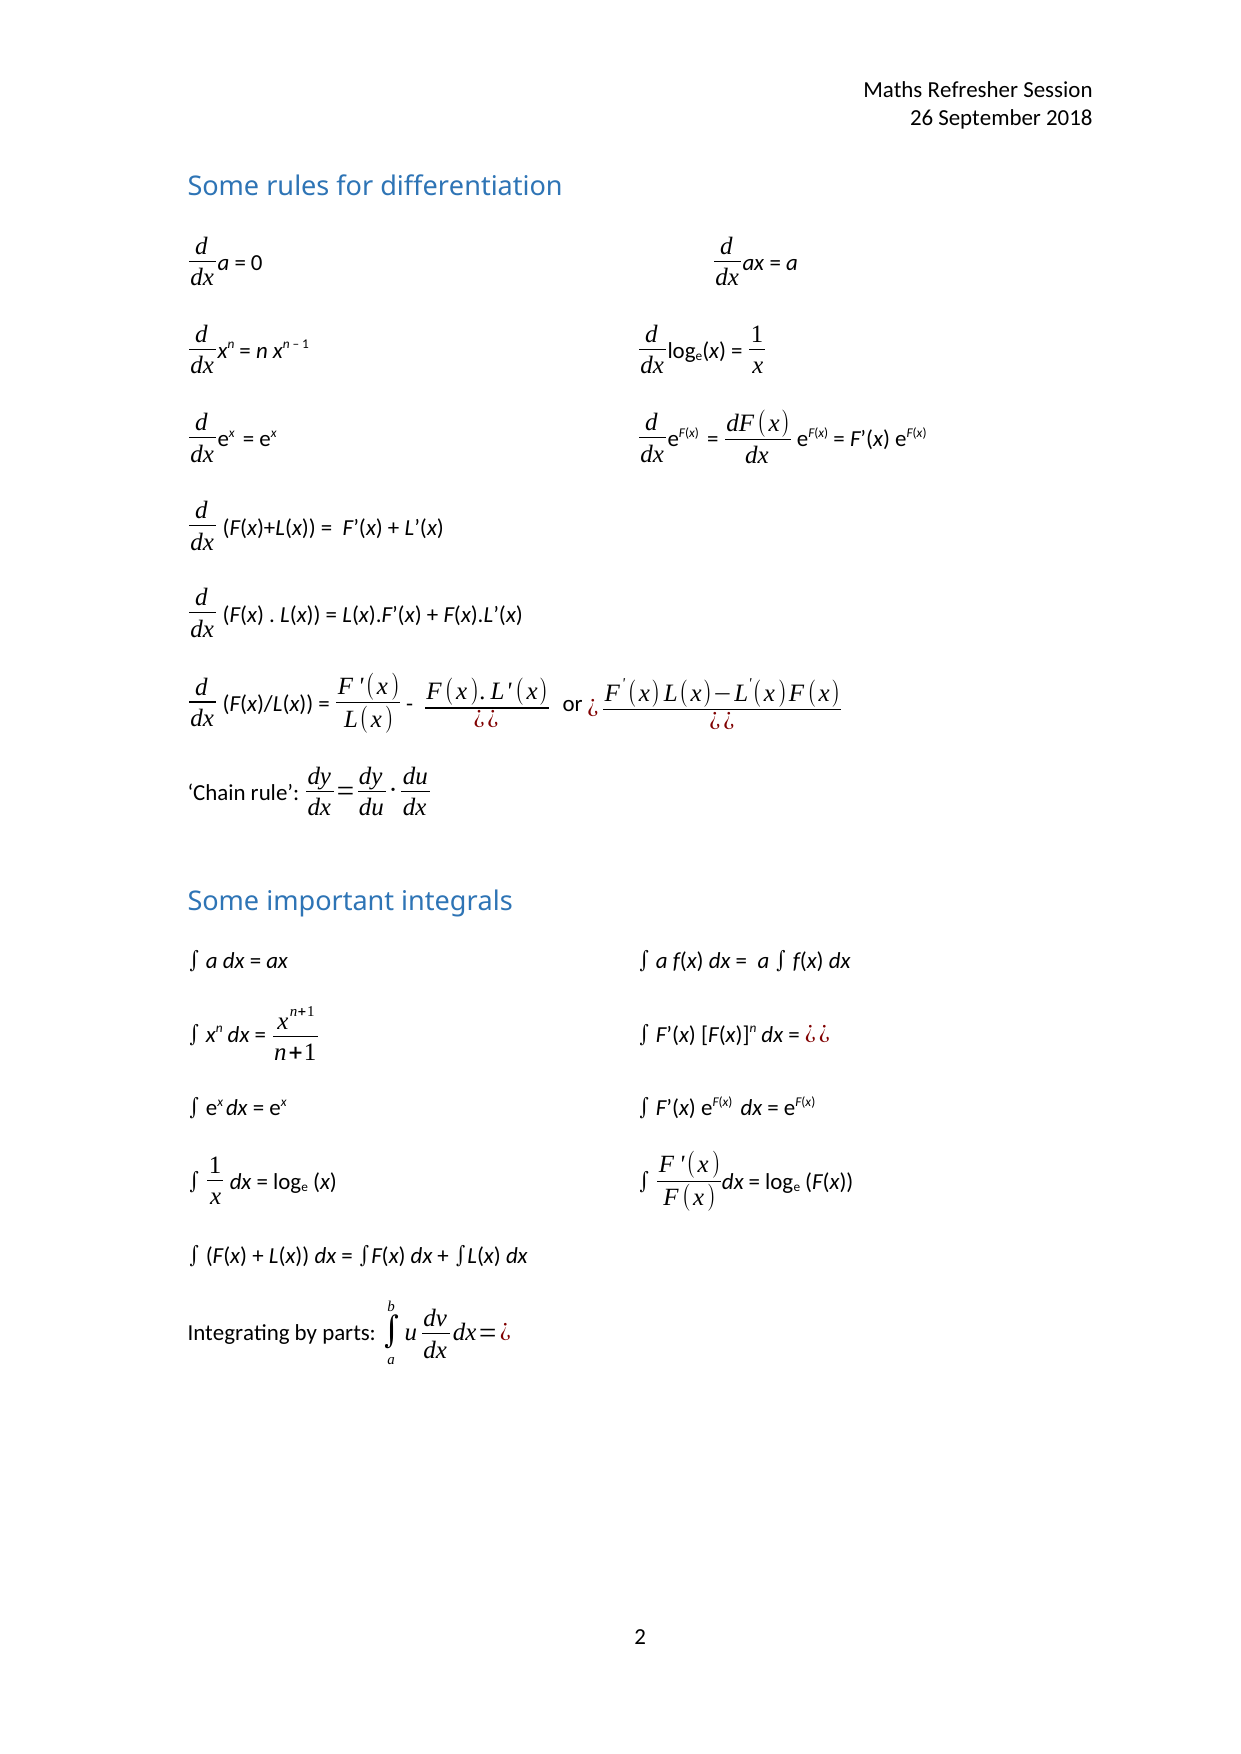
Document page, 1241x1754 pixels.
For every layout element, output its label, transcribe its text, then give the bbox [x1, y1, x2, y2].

text xn dx = F’(x) [F(x)]n dx = [187, 1003, 1092, 1065]
text a = 0 ax = a [187, 232, 1092, 292]
text (F(x) . L(x)) = L(x).F’(x) + F(x).L’(x) [187, 584, 1092, 643]
text dx = loge (x) dx = loge (F(x)) [187, 1149, 1092, 1213]
text ex dx = ex F’(x) eF(x) dx = eF(x) [187, 1093, 1092, 1121]
text Integrating by parts: [187, 1297, 1092, 1368]
text a dx = ax a f(x) dx = a f(x) dx [187, 947, 1092, 975]
text (F(x) + L(x)) dx = F(x) dx + L(x) dx [187, 1241, 1092, 1269]
subtitle Some rules for differentiation [187, 167, 1092, 203]
text xn = n xn – 1 loge(x) = [187, 320, 1092, 380]
text (F(x)+L(x)) = F’(x) + L’(x) [187, 497, 1092, 556]
text ‘Chain rule’: [187, 763, 1092, 822]
text ex = ex eF(x) = eF(x) = F’(x) eF(x) [187, 408, 1092, 469]
subtitle Some important integrals [187, 882, 1092, 919]
text (F(x)/L(x)) = - or [187, 671, 1092, 734]
